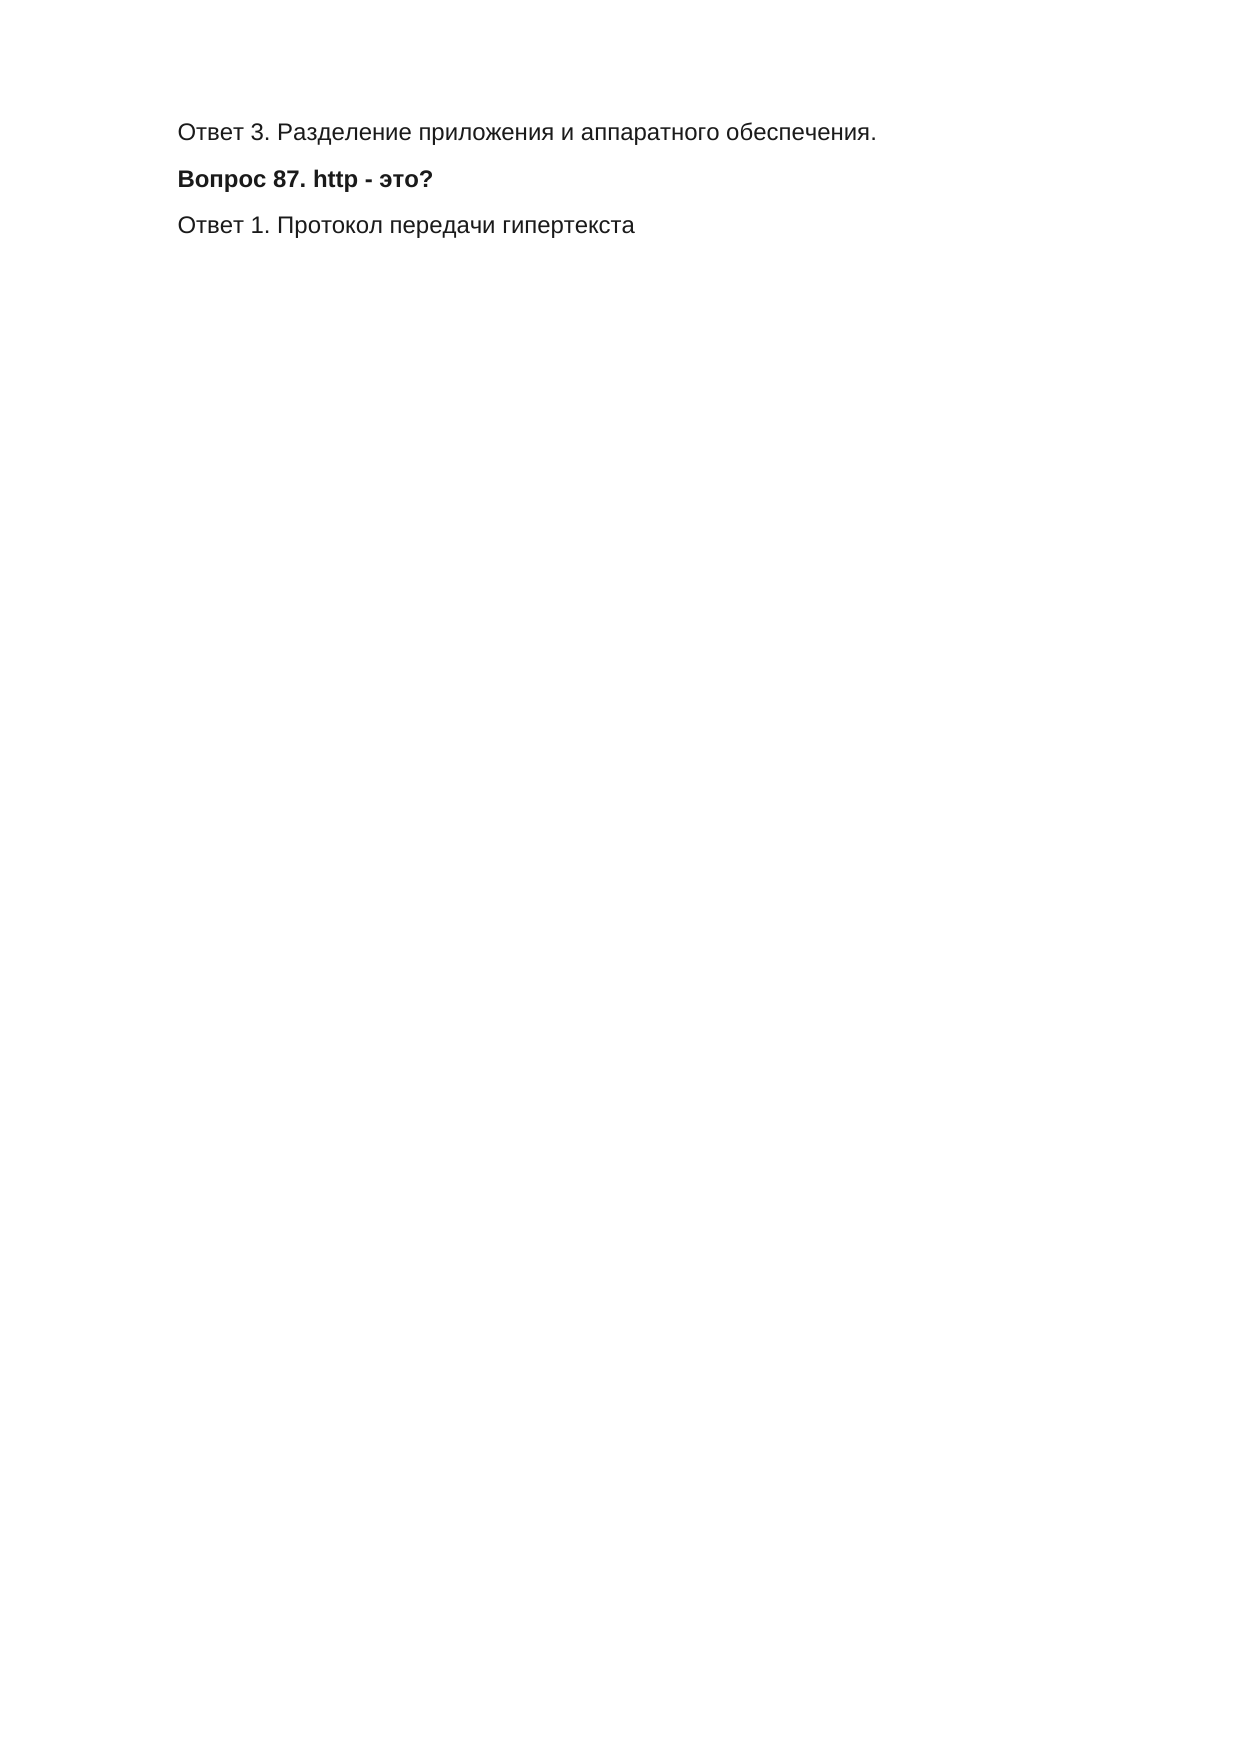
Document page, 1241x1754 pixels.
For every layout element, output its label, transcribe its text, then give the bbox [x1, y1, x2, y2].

text Вопрос 87. http - это? [177, 164, 1152, 192]
text Ответ 3. Разделение приложения и аппаратного обеспечения. [177, 118, 1152, 146]
text Ответ 1. Протокол передачи гипертекста [177, 211, 1152, 238]
